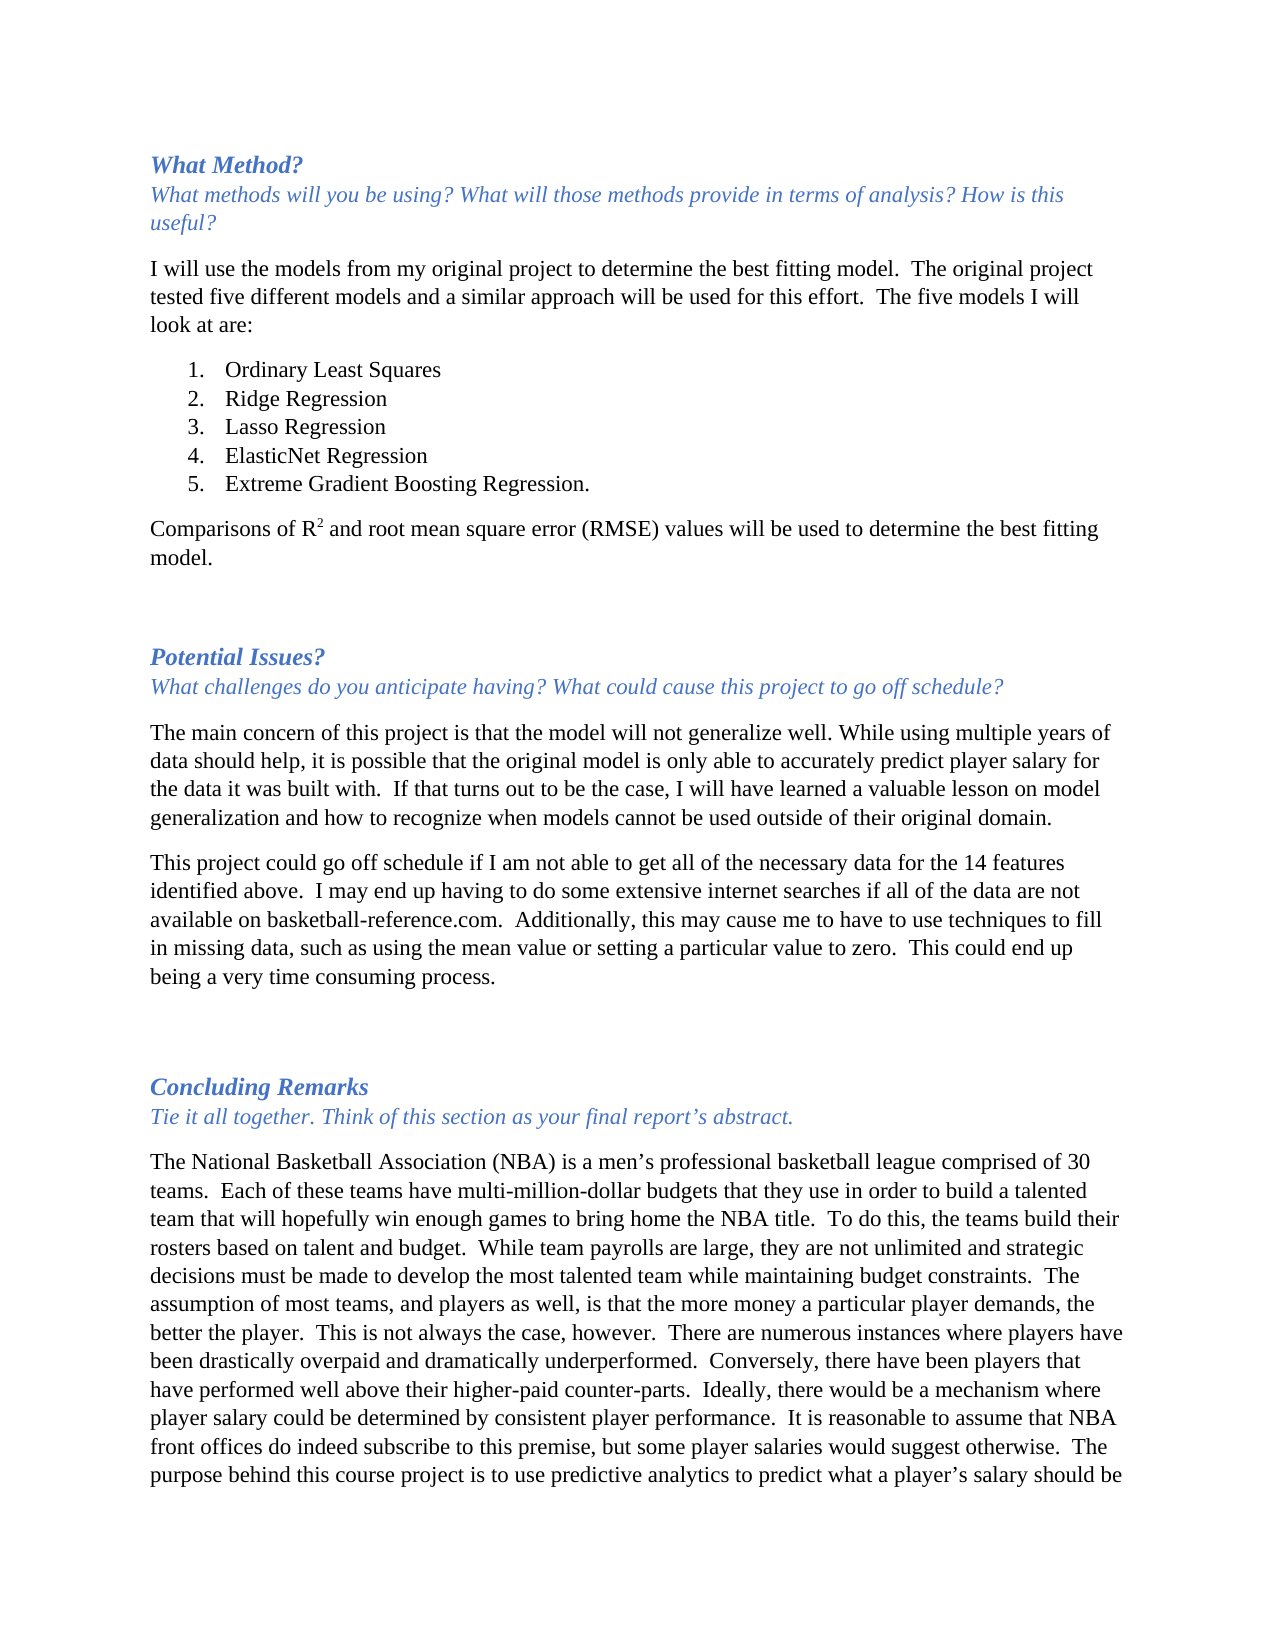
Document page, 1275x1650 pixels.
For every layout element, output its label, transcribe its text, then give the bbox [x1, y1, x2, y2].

subtitle Concluding Remarks [150, 1072, 1125, 1101]
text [150, 1148, 1125, 1487]
text This project could go off schedule if I am not able to get all of the necessary data for the 14 features identified above. I may end up having to do some extensive internet searches if all of the data are not available on basketball-reference.com. Additionally, this may cause me to have to use techniques to fill in missing data, such as using the mean value or setting a particular value to zero. This could end up being a very time consuming process. [150, 849, 1125, 989]
list ElasticNet Regression [187, 442, 1125, 468]
text What challenges do you anticipate having? What could cause this project to go off schedule? [150, 673, 1125, 700]
subtitle Potential Issues? [150, 642, 1125, 671]
subtitle What Method? [150, 150, 1125, 179]
list Extreme Gradient Boosting Regression. [187, 470, 1125, 497]
text I will use the models from my original project to determine the best fitting model. The original project tested five different models and a similar approach will be used for this effort. The five models I will look at are: [150, 254, 1125, 338]
text Comparisons of R2 and root mean square error (RMSE) values will be used to determine the best fitting model. [150, 515, 1125, 570]
text Tie it all together. Think of this section as your final report’s abstract. [150, 1103, 1125, 1129]
text What methods will you be using? What will those methods provide in terms of analysis? How is this useful? [150, 181, 1125, 236]
list Lasso Regression [187, 413, 1125, 440]
list Ridge Regression [187, 385, 1125, 411]
text The main concern of this project is that the model will not generalize well. While using multiple years of data should help, it is possible that the original model is only able to accurately predict player salary for the data it was built with. If that turns out to be the case, I will have learned a valuable lesson on model generalization and how to recognize when models cannot be used outside of their original domain. [150, 718, 1125, 830]
list Ordinary Least Squares [187, 357, 1125, 383]
